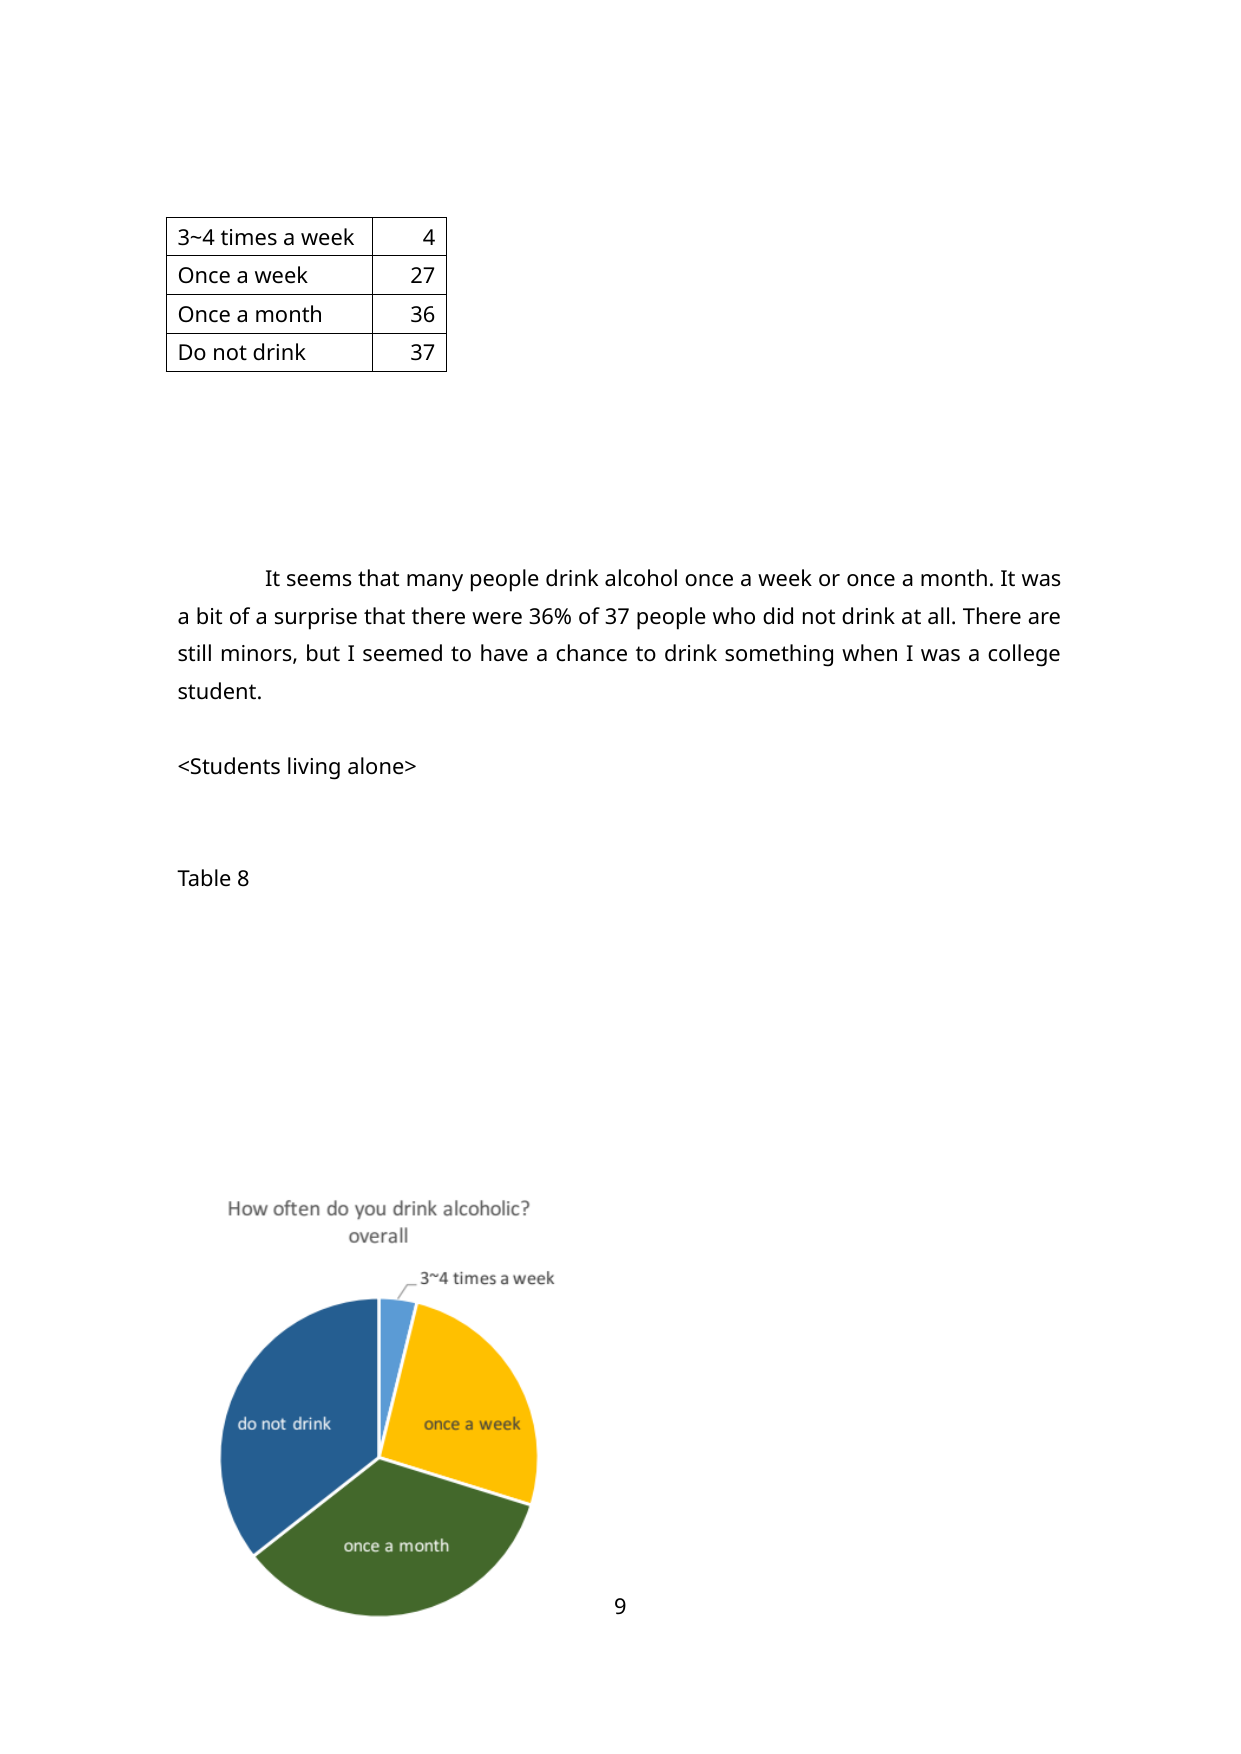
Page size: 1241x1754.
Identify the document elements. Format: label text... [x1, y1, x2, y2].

table_cell 3~4 times a week [167, 218, 372, 255]
text <Students living alone> [177, 747, 1063, 784]
text Table 8 [177, 859, 1063, 897]
text It seems that many people drink alcohol once a week or once a month. It was a bit of a surprise that there were 36% of 37 people who did not drink at all. There are still minors, but I seemed to have a chance to drink something when I was a college student. [177, 559, 1063, 709]
table_cell Once a week [167, 256, 372, 294]
table_cell 27 [373, 256, 446, 294]
table_cell Do not drink [167, 334, 372, 371]
table_cell 37 [373, 334, 446, 371]
table_cell Once a month [167, 295, 372, 332]
table_cell 4 [373, 218, 446, 255]
table_cell 36 [373, 295, 446, 332]
